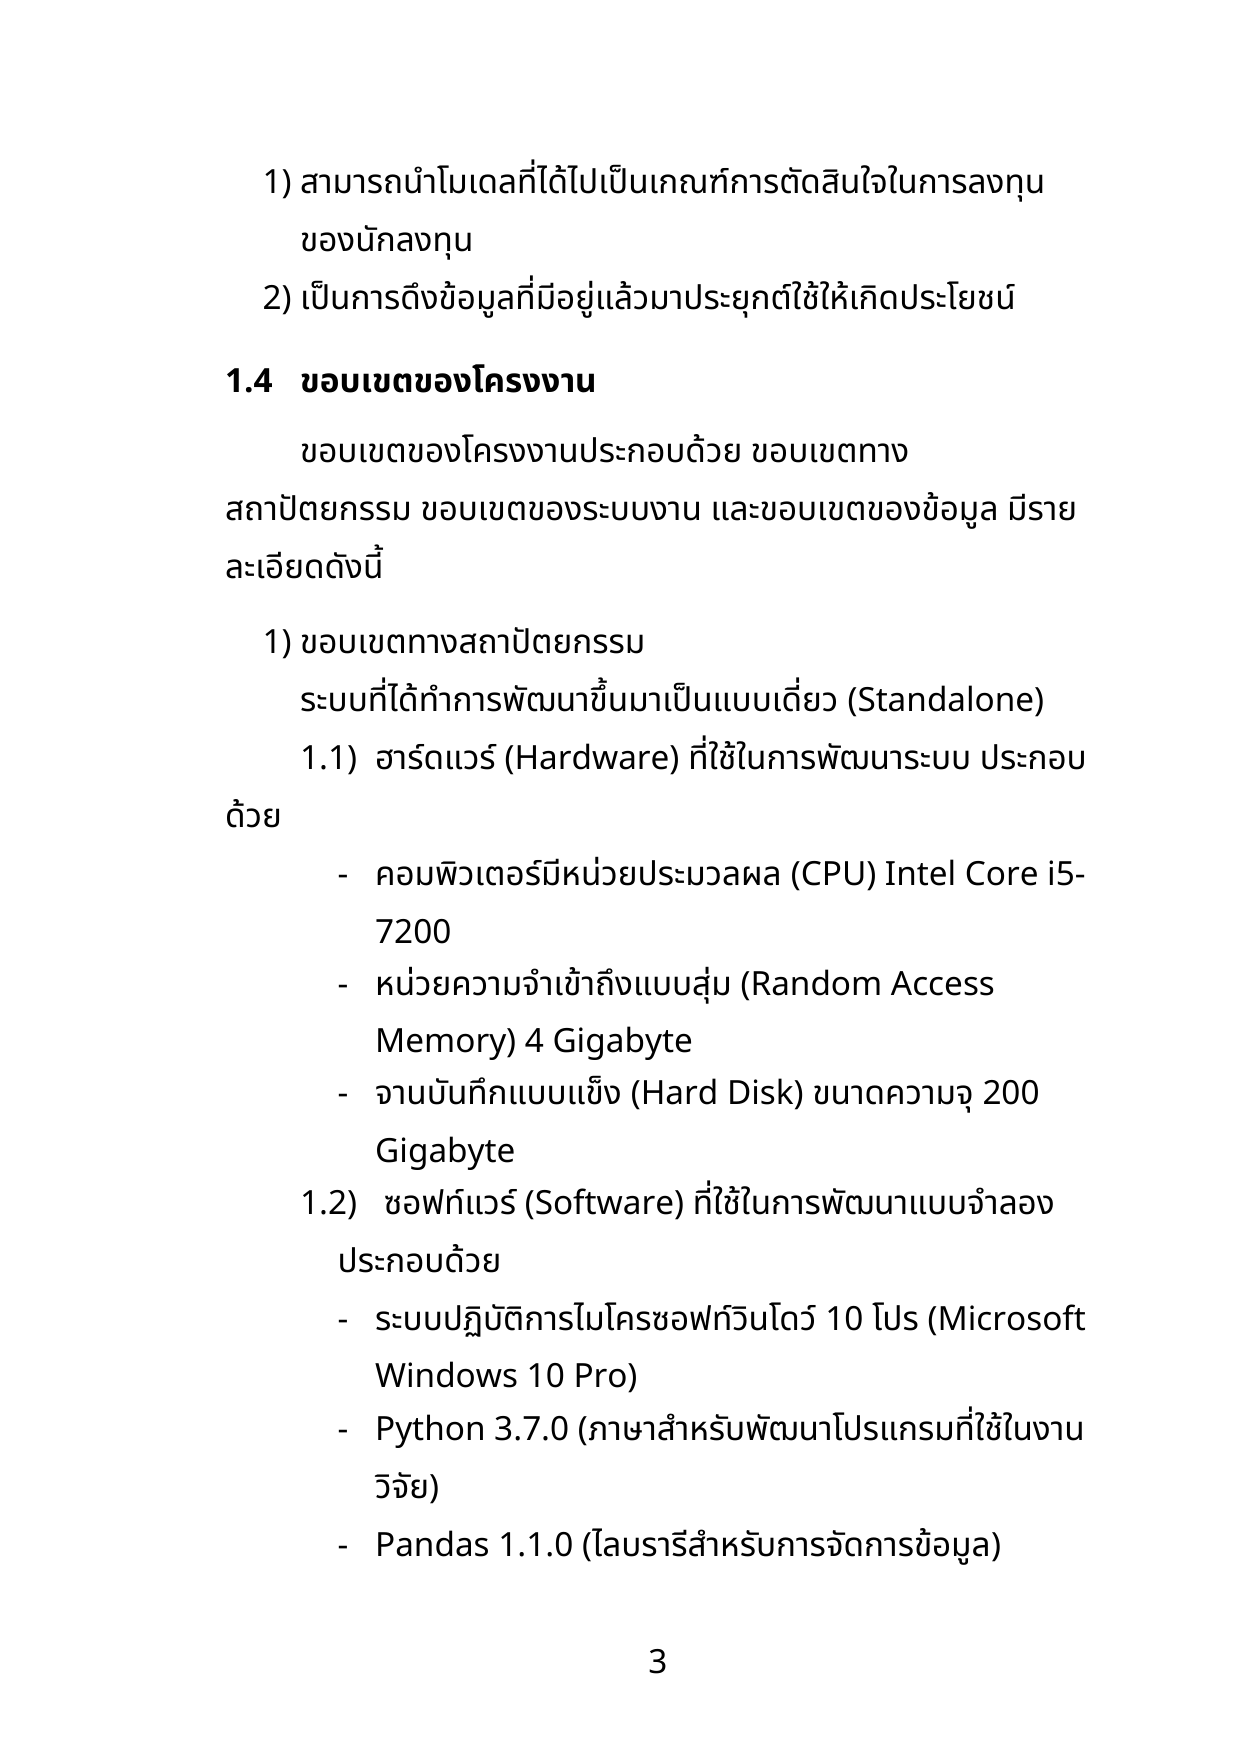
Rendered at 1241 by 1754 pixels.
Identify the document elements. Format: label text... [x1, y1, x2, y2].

list จานบันทึกแบบแข็ง (Hard Disk) ขนาดความจุ 200 Gigabyte [337, 1069, 1090, 1172]
text ขอบเขตของโครงงานประกอบด้วย ขอบเขตทางสถาปัตยกรรม ขอบเขตของระบบงาน และขอบเขตของข้อมูล มีรายละเอียดดังนี้ [225, 427, 1090, 593]
list ฮาร์ดแวร์ (Hardware) ที่ใช้ในการพัฒนาระบบ ประกอบด้วย [225, 734, 1090, 842]
list Python 3.7.0 (ภาษาสำหรับพัฒนาโปรแกรมที่ใช้ในงานวิจัย) [337, 1404, 1090, 1513]
list ซอฟท์แวร์ (Software) ที่ใช้ในการพัฒนาแบบจำลอง ประกอบด้วย [300, 1179, 1090, 1287]
list สามารถนำโมเดลที่ได้ไปเป็นเกณฑ์การตัดสินใจในการลงทุนของนักลงทุน [262, 157, 1090, 266]
list ขอบเขตของโครงงาน [225, 357, 1090, 407]
list เป็นการดึงข้อมูลที่มีอยู่แล้วมาประยุกต์ใช้ให้เกิดประโยชน์ [262, 273, 1090, 324]
list หน่วยความจำเข้าถึงแบบสุ่ม (Random Access Memory) 4 Gigabyte [337, 959, 1090, 1062]
list ระบบปฏิบัติการไมโครซอฟท์วินโดว์ 10 โปร (Microsoft Windows 10 Pro) [337, 1295, 1090, 1398]
text ระบบที่ได้ทำการพัฒนาขึ้นมาเป็นแบบเดี่ยว (Standalone) [225, 676, 1090, 726]
list ขอบเขตทางสถาปัตยกรรม [262, 618, 1090, 668]
list Pandas 1.1.0 (ไลบรารีสำหรับการจัดการข้อมูล) [337, 1521, 1090, 1571]
list คอมพิวเตอร์มีหน่วยประมวลผล (CPU) Intel Core i5-7200 [337, 850, 1090, 953]
